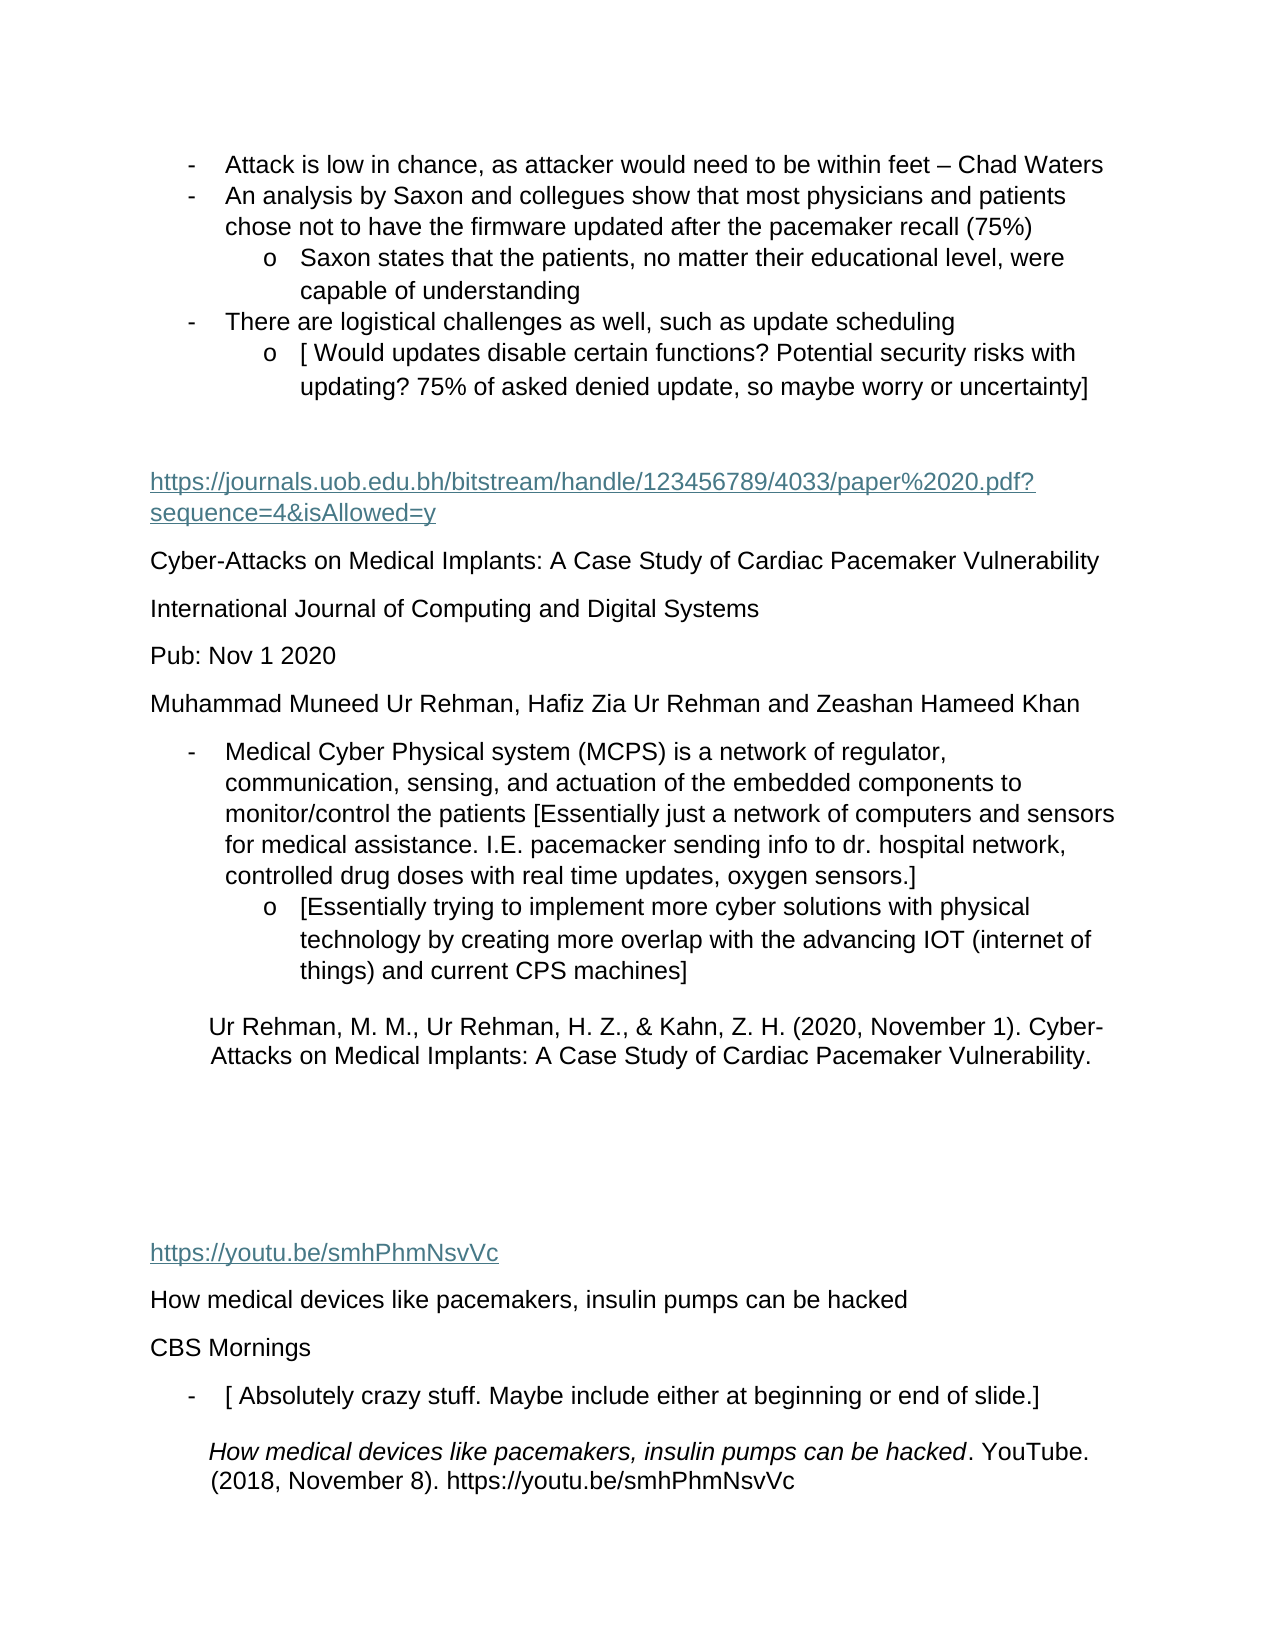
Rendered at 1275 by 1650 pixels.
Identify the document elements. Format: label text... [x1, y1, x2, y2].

text https://journals.uob.edu.bh/bitstream/handle/123456789/4033/paper%2020.pdf?sequence=4&isAllowed=y [150, 467, 1125, 527]
list Medical Cyber Physical system (MCPS) is a network of regulator, communication, sensing, and actuation of the embedded components to monitor/control the patients [Essentially just a network of computers and sensors for medical assistance. I.E. pacemacker sending info to dr. hospital network, controlled drug doses with real time updates, oxygen sensors.] [187, 737, 1125, 889]
list There are logistical challenges as well, such as update scheduling [187, 307, 1125, 336]
text Muhammad Muneed Ur Rehman, Hafiz Zia Ur Rehman and Zeashan Hameed Khan [150, 689, 1125, 718]
text International Journal of Computing and Digital Systems [150, 593, 1125, 622]
text How medical devices like pacemakers, insulin pumps can be hacked [150, 1286, 1125, 1314]
list [Essentially trying to implement more cyber solutions with physical technology by creating more overlap with the advancing IOT (internet of things) and current CPS machines] [262, 892, 1125, 985]
text How medical devices like pacemakers, insulin pumps can be hacked. YouTube. (2018, November 8). https://youtu.be/smhPhmNsvVc [208, 1437, 1125, 1494]
list Saxon states that the patients, no matter their educational level, were capable of understanding [262, 243, 1125, 305]
text Pub: Nov 1 2020 [150, 641, 1125, 670]
text Cyber-Attacks on Medical Implants: A Case Study of Cardiac Pacemaker Vulnerability [150, 546, 1125, 574]
text Ur Rehman, M. M., Ur Rehman, H. Z., & Kahn, Z. H. (2020, November 1). Cyber-Attacks on Medical Implants: A Case Study of Cardiac Pacemaker Vulnerability. [208, 1012, 1125, 1070]
text https://youtu.be/smhPhmNsvVc [150, 1238, 1125, 1267]
list [ Would updates disable certain functions? Potential security risks with updating? 75% of asked denied update, so maybe worry or uncertainty] [262, 338, 1125, 400]
list [ Absolutely crazy stuff. Maybe include either at beginning or end of slide.] [187, 1381, 1125, 1410]
list An analysis by Saxon and collegues show that most physicians and patients chose not to have the firmware updated after the pacemaker recall (75%) [187, 181, 1125, 241]
list Attack is low in chance, as attacker would need to be within feet – Chad Waters [187, 150, 1125, 179]
text CBS Mornings [150, 1333, 1125, 1362]
